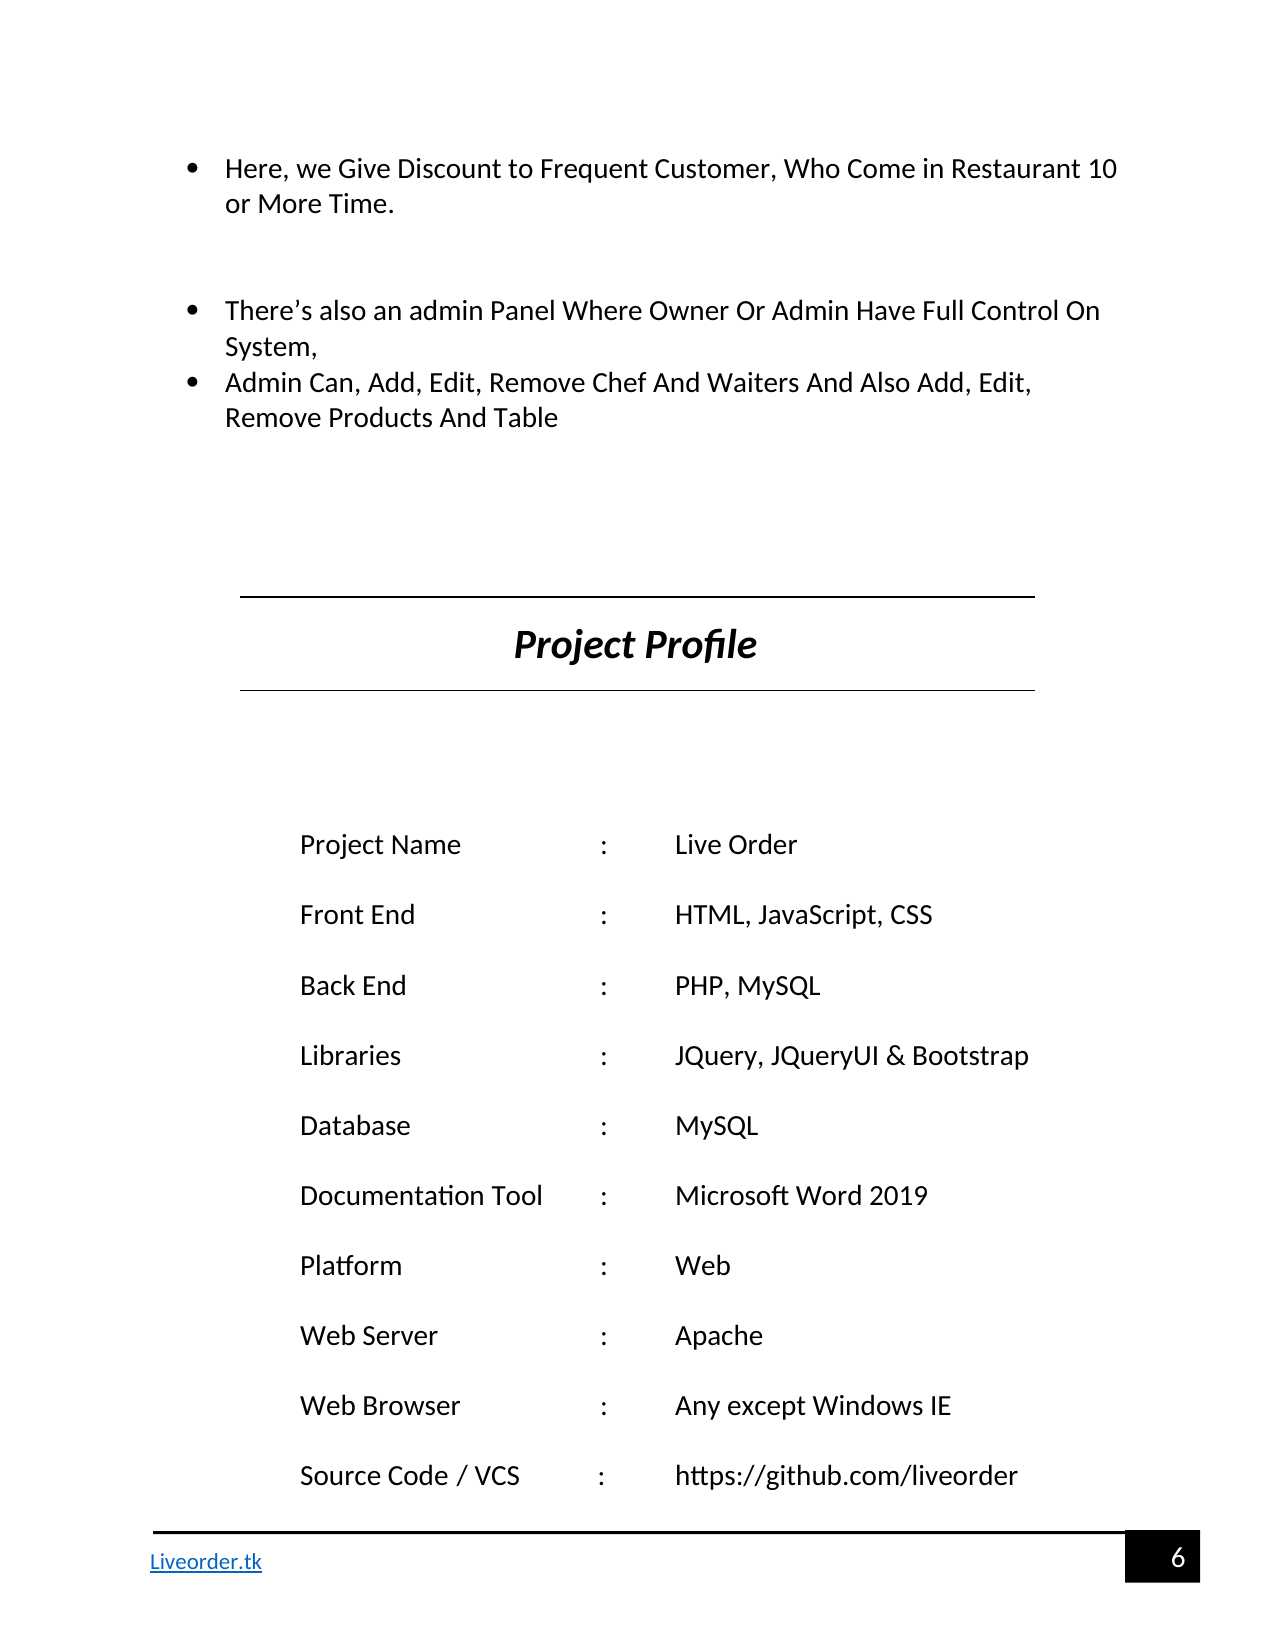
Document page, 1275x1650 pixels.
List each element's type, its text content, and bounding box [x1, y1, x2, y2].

text Front End : HTML, JavaScript, CSS [150, 896, 1125, 932]
text Source Code / VCS : https://github.com/liveorder [150, 1457, 1125, 1493]
text Platform : Web [150, 1247, 1125, 1283]
text Back End : PHP, MySQL [150, 967, 1125, 1002]
text Web Browser : Any except Windows IE [150, 1387, 1125, 1423]
text Project Name : Live Order [150, 826, 1125, 862]
text Libraries : JQuery, JQueryUI & Bootstrap [150, 1037, 1125, 1072]
text Database : MySQL [150, 1107, 1125, 1142]
text Documentation Tool : Microsoft Word 2019 [150, 1177, 1125, 1212]
list There’s also an admin Panel Where Owner Or Admin Have Full Control On System, [187, 292, 1125, 364]
list Admin Can, Add, Edit, Remove Chef And Waiters And Also Add, Edit, Remove Products And Table [187, 364, 1125, 435]
text Project Profile [240, 598, 1035, 690]
list Here, we Give Discount to Frequent Customer, Who Come in Restaurant 10 or More Time. [187, 150, 1125, 221]
text Web Server : Apache [150, 1317, 1125, 1353]
